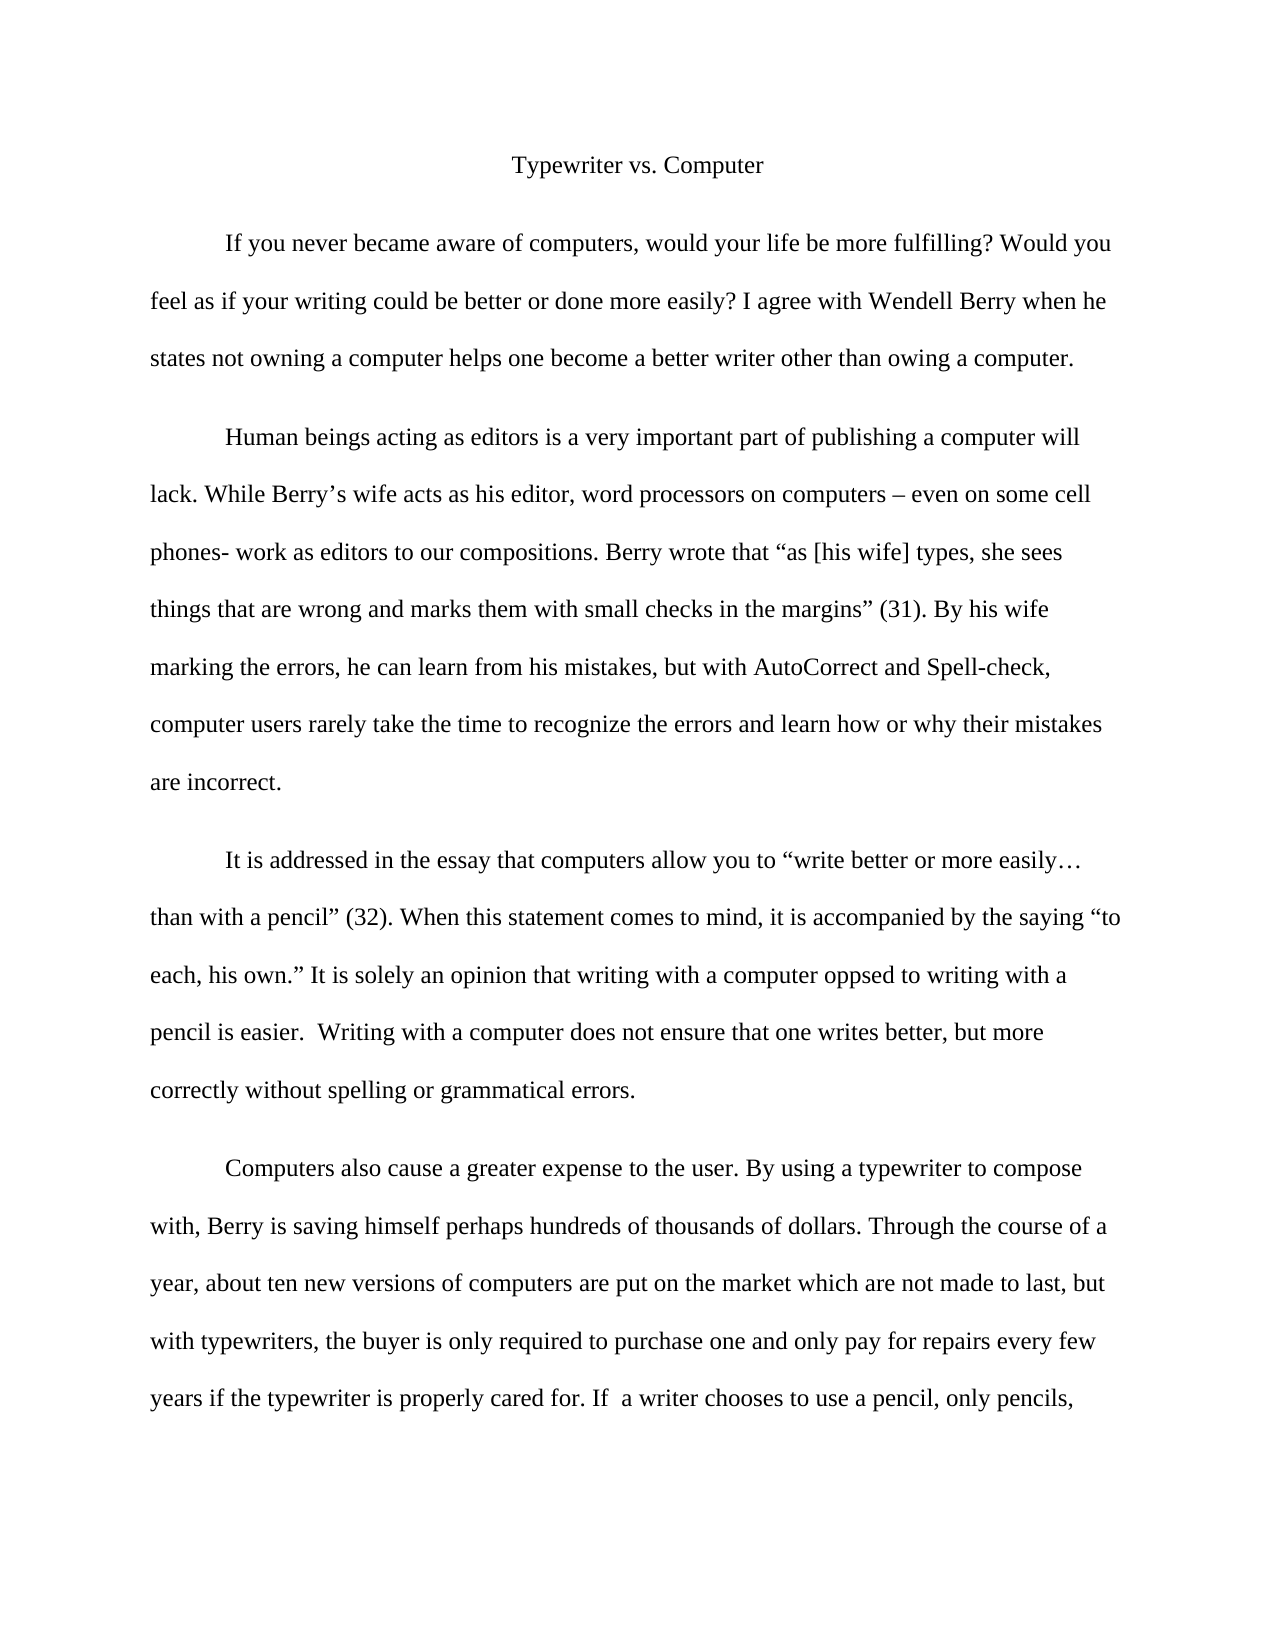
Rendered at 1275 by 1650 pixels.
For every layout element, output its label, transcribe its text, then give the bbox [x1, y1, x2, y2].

text If you never became aware of computers, would your life be more fulfilling? Would you feel as if your writing could be better or done more easily? I agree with Wendell Berry when he states not owning a computer helps one become a better writer other than owing a computer. [150, 228, 1125, 372]
text It is addressed in the essay that computers allow you to “write better or more easily…than with a pencil” (32). When this statement comes to mind, it is accompanied by the saying “to each, his own.” It is solely an opinion that writing with a computer oppsed to writing with a pencil is easier. Writing with a computer does not ensure that one writes better, but more correctly without spelling or grammatical errors. [150, 845, 1125, 1104]
text Human beings acting as editors is a very important part of publishing a computer will lack. While Berry’s wife acts as his editor, word processors on computers – even on some cell phones- work as editors to our compositions. Berry wrote that “as [his wife] types, she sees things that are wrong and marks them with small checks in the margins” (31). By his wife marking the errors, he can learn from his mistakes, but with AutoCorrect and Spell-check, computer users rarely take the time to recognize the errors and learn how or why their mistakes are incorrect. [150, 422, 1125, 795]
text Typewriter vs. Computer [150, 150, 1125, 179]
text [150, 1153, 1125, 1412]
